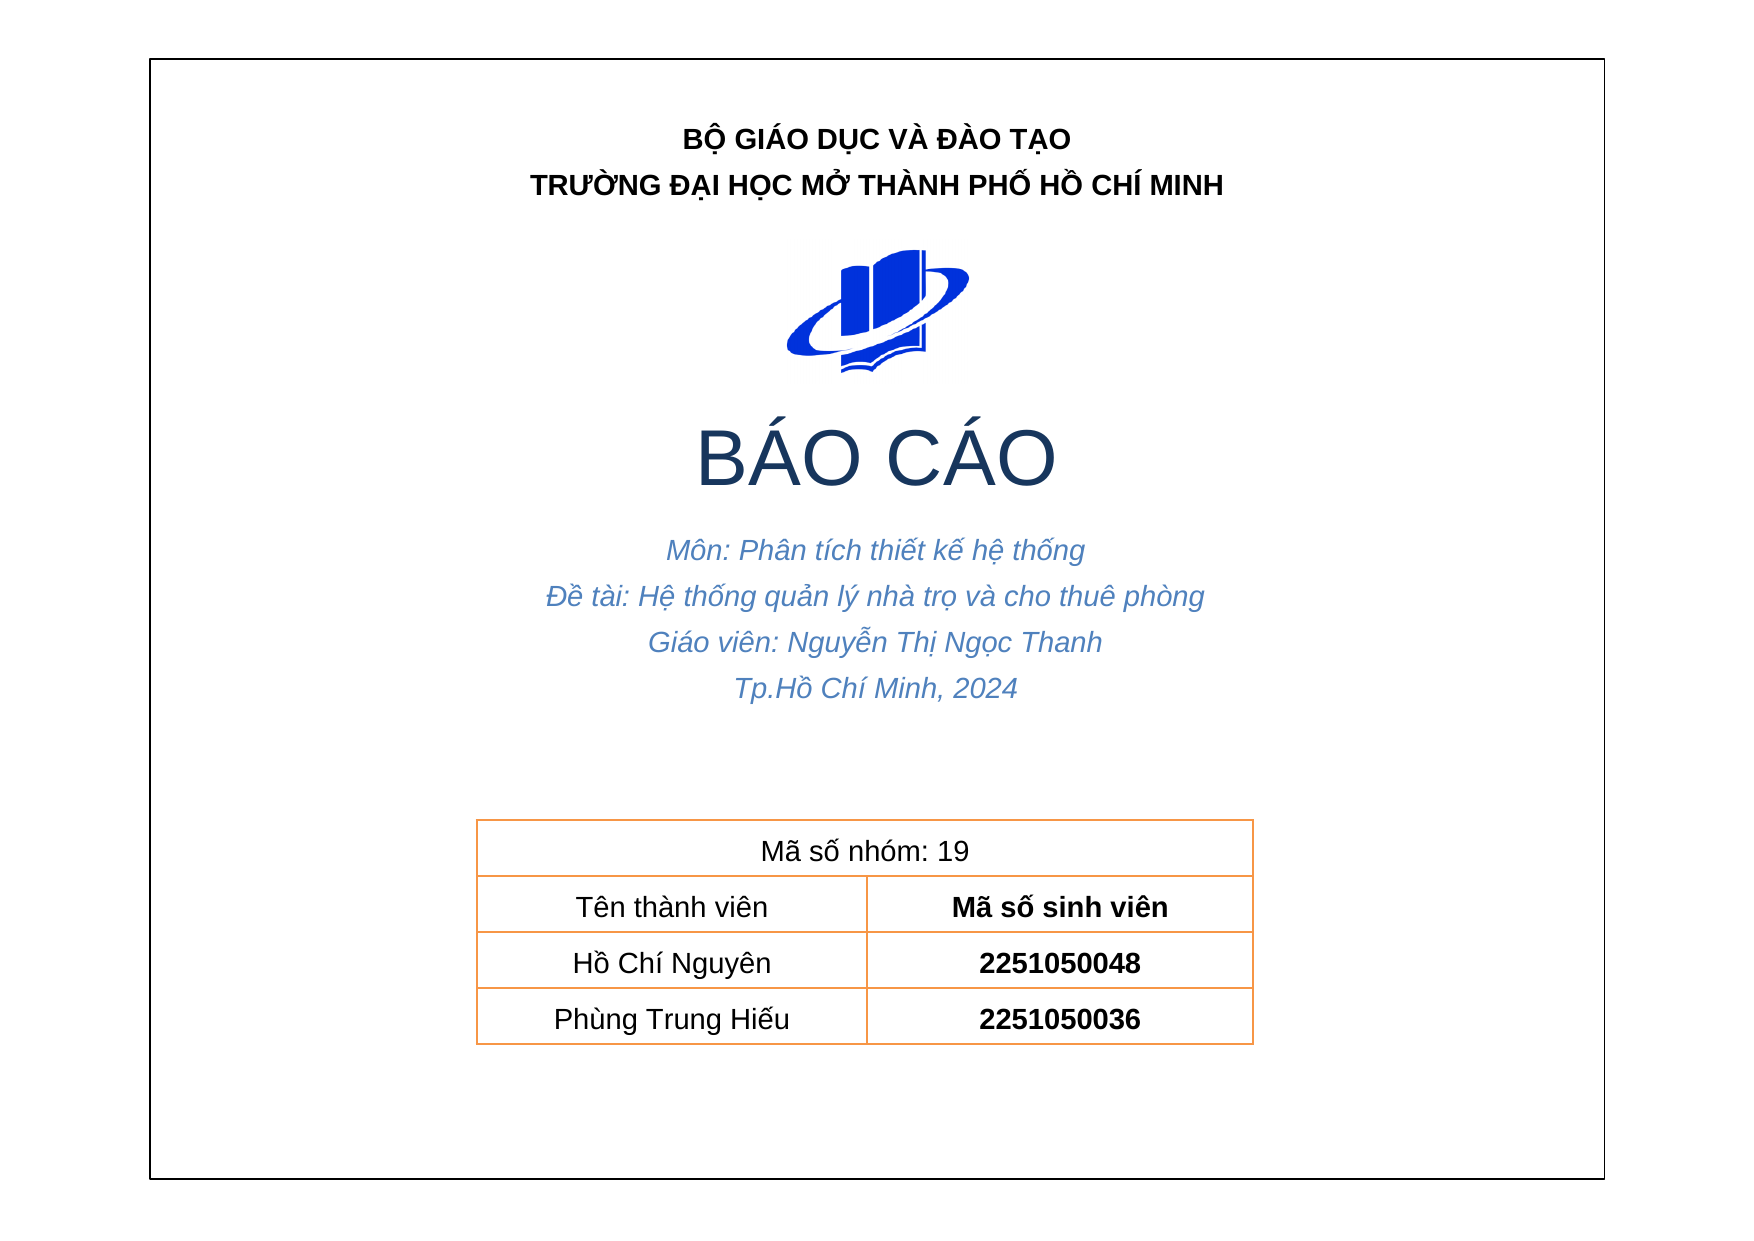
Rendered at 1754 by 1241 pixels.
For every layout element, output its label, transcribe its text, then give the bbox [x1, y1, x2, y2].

picture [744, 213, 1010, 399]
table_cell 2251050048 [868, 933, 1252, 987]
subtitle Đề tài: Hệ thống quản lý nhà trọ và cho thuê phòng [150, 579, 1604, 613]
subtitle Giáo viên: Nguyễn Thị Ngọc Thanh [150, 625, 1604, 659]
table_cell 2251050036 [868, 989, 1252, 1043]
table_cell Hồ Chí Nguyên [478, 933, 866, 987]
table_cell Tên thành viên [478, 877, 866, 931]
table_header Mã số nhóm: 19 [478, 821, 1252, 875]
title BÁO CÁO [150, 411, 1604, 502]
table_cell Phùng Trung Hiếu [478, 989, 866, 1043]
subtitle Môn: Phân tích thiết kế hệ thống [150, 533, 1604, 567]
subtitle Tp.Hồ Chí Minh, 2024 [150, 671, 1604, 705]
table_cell Mã số sinh viên [868, 877, 1252, 931]
text TRƯỜNG ĐẠI HỌC MỞ THÀNH PHỐ HỒ CHÍ MINH [150, 168, 1604, 201]
text BỘ GIÁO DỤC VÀ ĐÀO TẠO [150, 122, 1604, 155]
